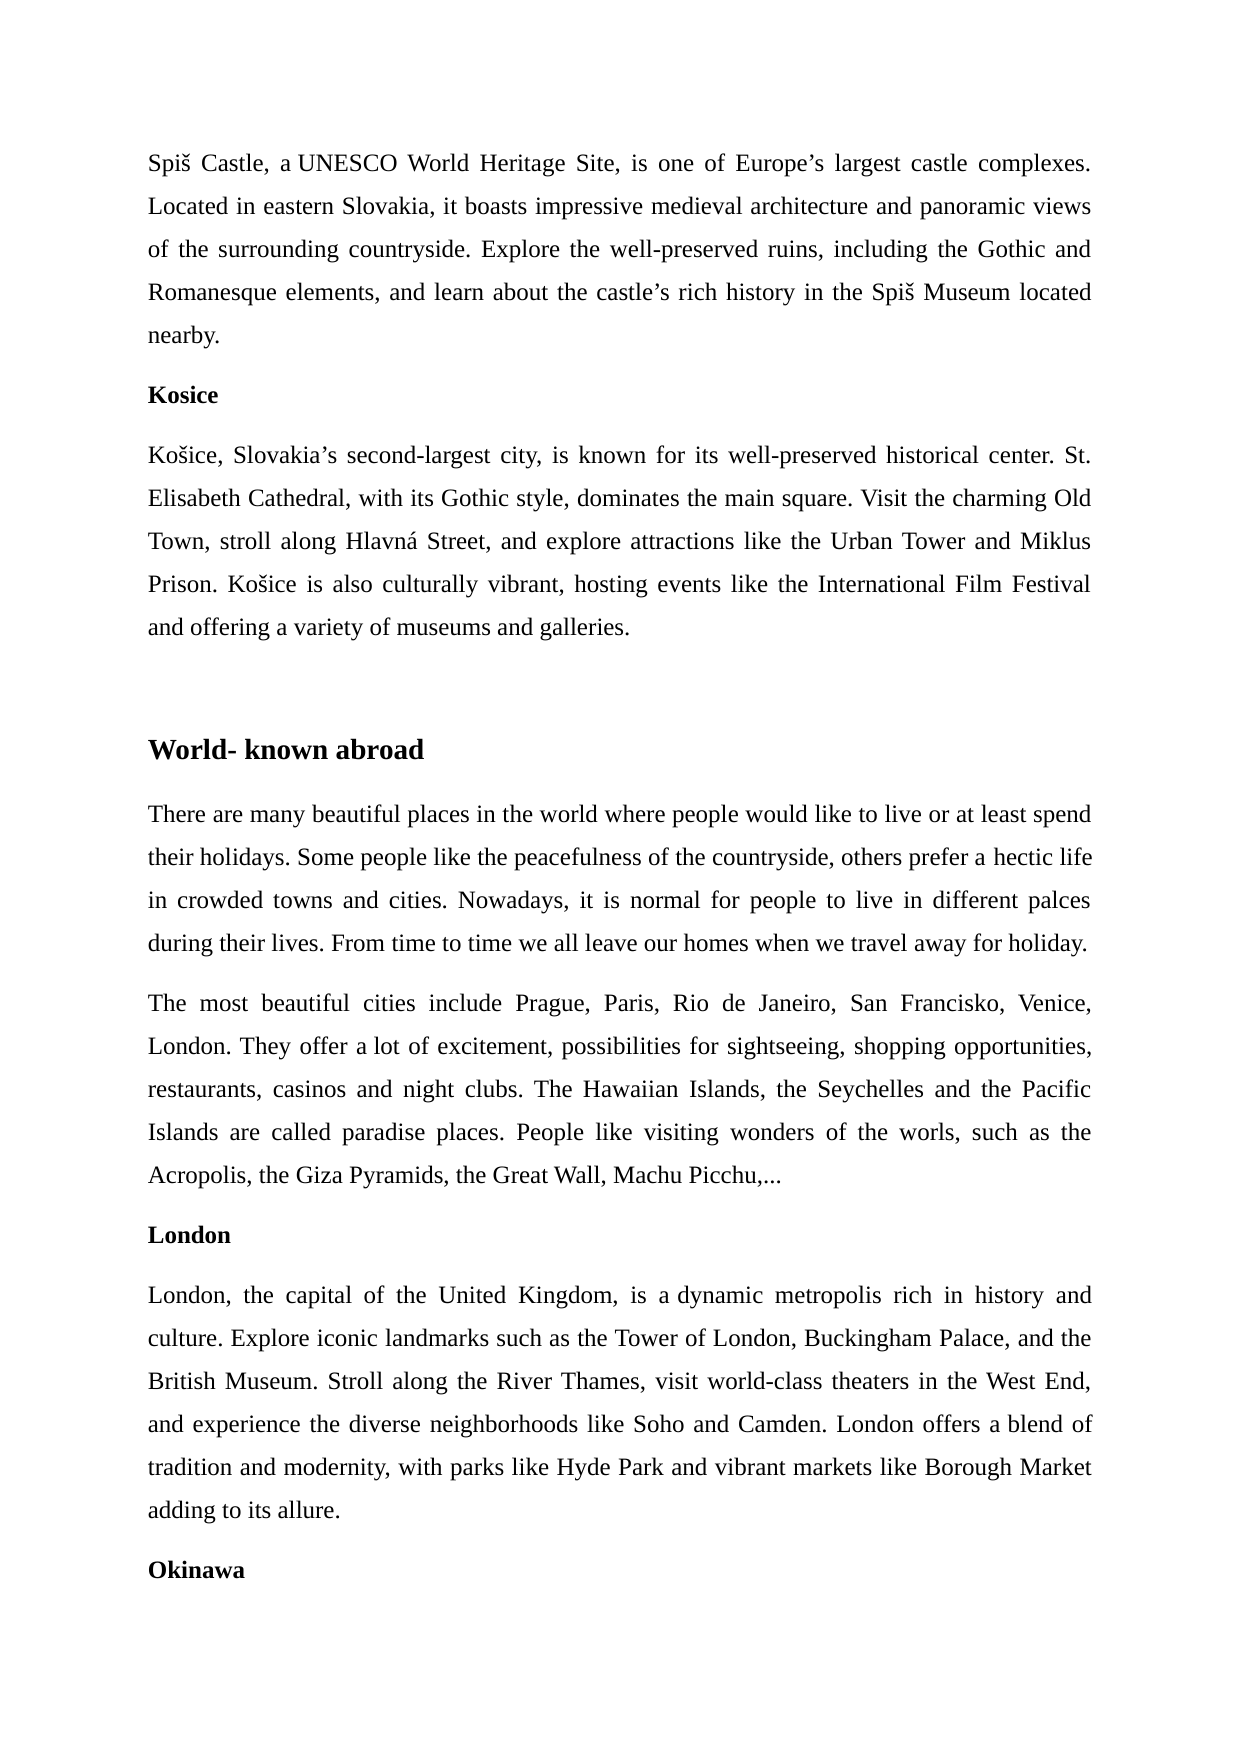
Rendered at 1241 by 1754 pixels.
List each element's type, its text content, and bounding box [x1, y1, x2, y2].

text Košice, Slovakia’s second-largest city, is known for its well-preserved historical center. St. Elisabeth Cathedral, with its Gothic style, dominates the main square. Visit the charming Old Town, stroll along Hlavná Street, and explore attractions like the Urban Tower and Miklus Prison. Košice is also culturally vibrant, hosting events like the International Film Festival and offering a variety of museums and galleries. [148, 440, 1093, 641]
text Okinawa [148, 1555, 1093, 1584]
text London [148, 1220, 1093, 1249]
text World- known abroad [148, 732, 1093, 765]
text There are many beautiful places in the world where people would like to live or at least spend their holidays. Some people like the peacefulness of the countryside, others prefer a hectic life in crowded towns and cities. Nowadays, it is normal for people to live in different palces during their lives. From time to time we all leave our homes when we travel away for holiday. [148, 799, 1093, 957]
text London, the capital of the United Kingdom, is a dynamic metropolis rich in history and culture. Explore iconic landmarks such as the Tower of London, Buckingham Palace, and the British Museum. Stroll along the River Thames, visit world-class theaters in the West End, and experience the diverse neighborhoods like Soho and Camden. London offers a blend of tradition and modernity, with parks like Hyde Park and vibrant markets like Borough Market adding to its allure. [148, 1280, 1093, 1524]
text The most beautiful cities include Prague, Paris, Rio de Janeiro, San Francisko, Venice, London. They offer a lot of excitement, possibilities for sightseeing, shopping opportunities, restaurants, casinos and night clubs. The Hawaiian Islands, the Seychelles and the Pacific Islands are called paradise places. People like visiting wonders of the worls, such as the Acropolis, the Giza Pyramids, the Great Wall, Machu Picchu,... [148, 988, 1093, 1189]
text Spiš Castle, a UNESCO World Heritage Site, is one of Europe’s largest castle complexes. Located in eastern Slovakia, it boasts impressive medieval architecture and panoramic views of the surrounding countryside. Explore the well-preserved ruins, including the Gothic and Romanesque elements, and learn about the castle’s rich history in the Spiš Museum located nearby. [148, 148, 1093, 349]
text Kosice [148, 380, 1093, 409]
